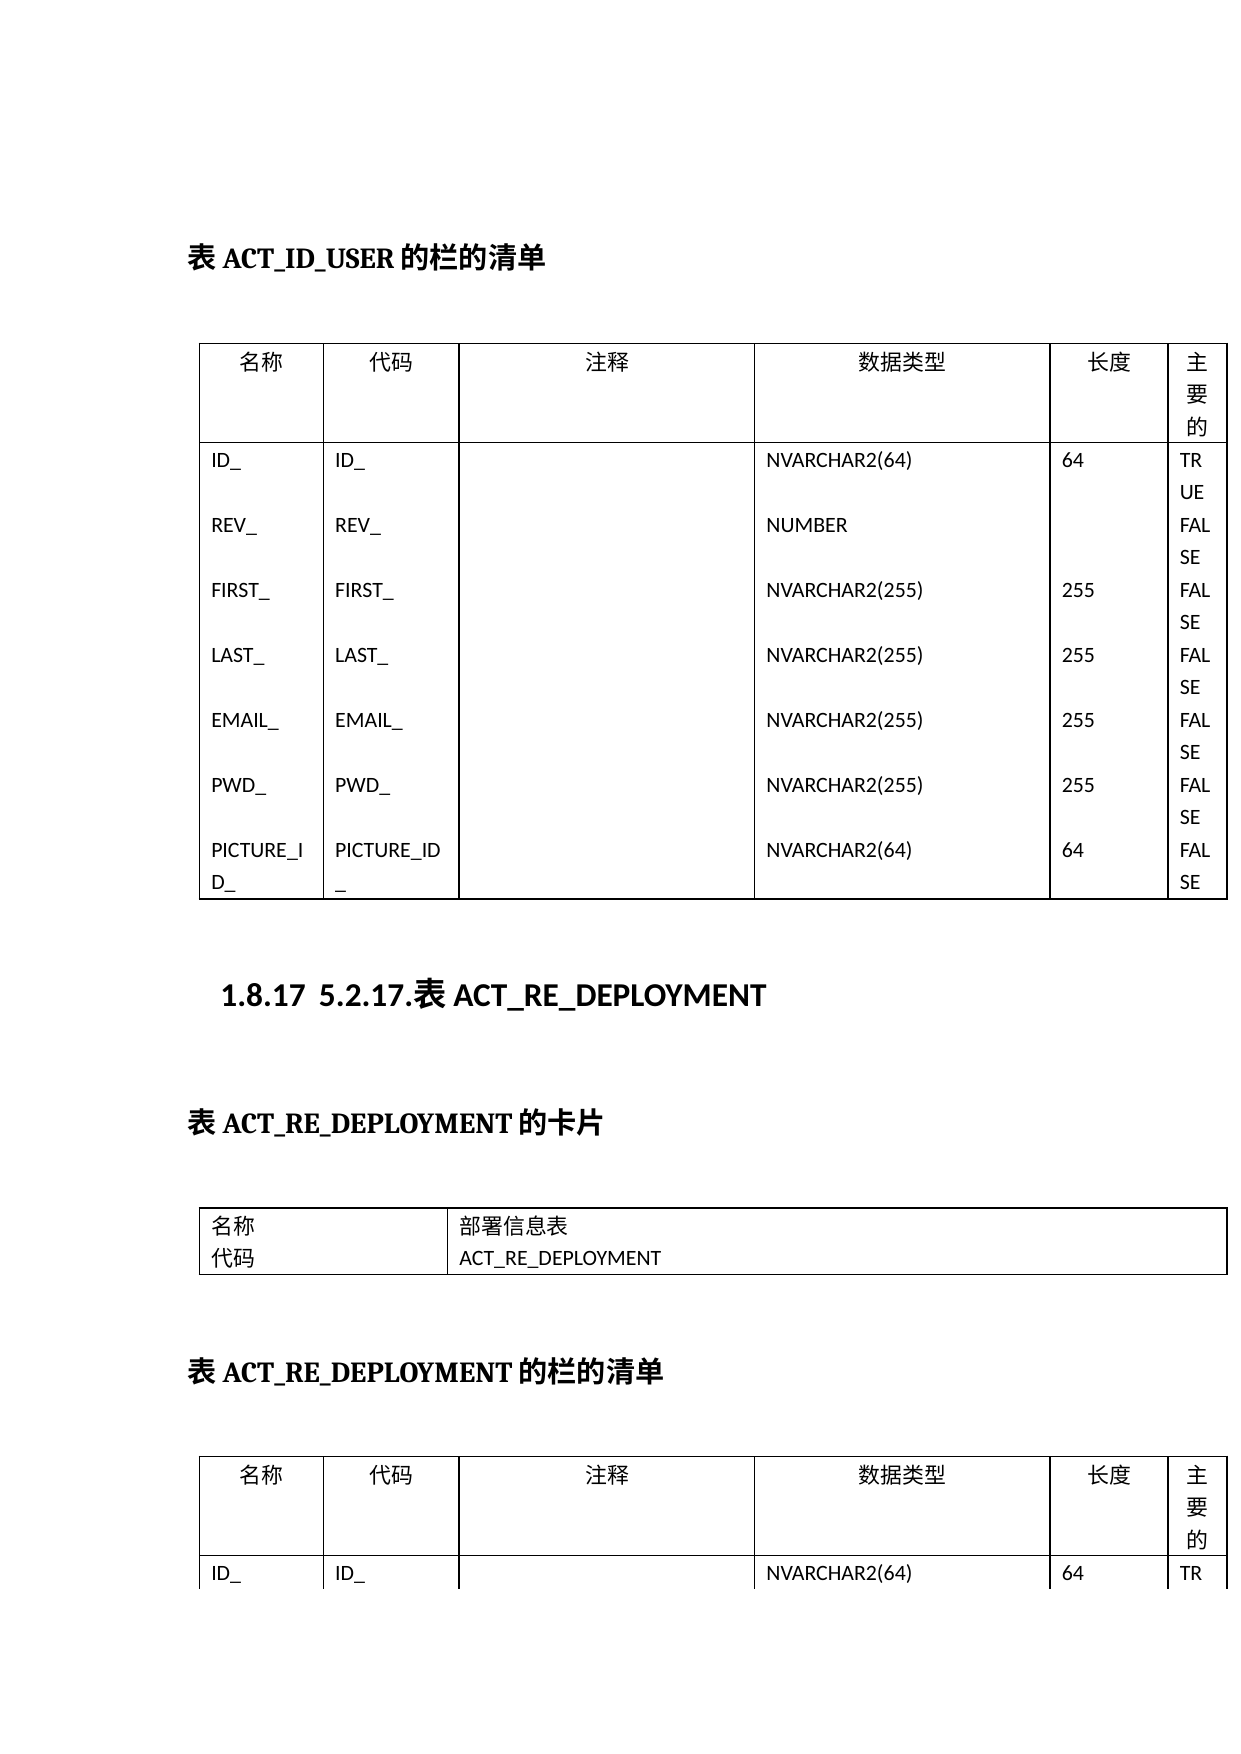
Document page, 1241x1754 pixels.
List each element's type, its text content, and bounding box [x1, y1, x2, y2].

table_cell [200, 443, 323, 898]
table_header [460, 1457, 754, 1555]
subtitle 5.2.17.表ACT_RE_DEPLOYMENT [306, 959, 1053, 1024]
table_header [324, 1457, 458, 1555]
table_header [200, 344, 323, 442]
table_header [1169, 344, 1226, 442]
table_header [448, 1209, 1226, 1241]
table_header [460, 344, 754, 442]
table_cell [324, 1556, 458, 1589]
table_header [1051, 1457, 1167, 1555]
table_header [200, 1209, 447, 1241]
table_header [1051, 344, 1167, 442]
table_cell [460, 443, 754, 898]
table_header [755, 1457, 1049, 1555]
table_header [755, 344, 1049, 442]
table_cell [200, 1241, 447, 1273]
subtitle 表ACT_RE_DEPLOYMENT的卡片 [187, 1088, 1053, 1153]
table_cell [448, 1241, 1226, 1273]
subtitle 表ACT_ID_USER的栏的清单 [187, 224, 1053, 289]
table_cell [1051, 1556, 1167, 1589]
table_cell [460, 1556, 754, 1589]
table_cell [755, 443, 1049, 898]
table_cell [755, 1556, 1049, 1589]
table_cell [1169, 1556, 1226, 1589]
subtitle 表ACT_RE_DEPLOYMENT的栏的清单 [187, 1337, 1053, 1402]
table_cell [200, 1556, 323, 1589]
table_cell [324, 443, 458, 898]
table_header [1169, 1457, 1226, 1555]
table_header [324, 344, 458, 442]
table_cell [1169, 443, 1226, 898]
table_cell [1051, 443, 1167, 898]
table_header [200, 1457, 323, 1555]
